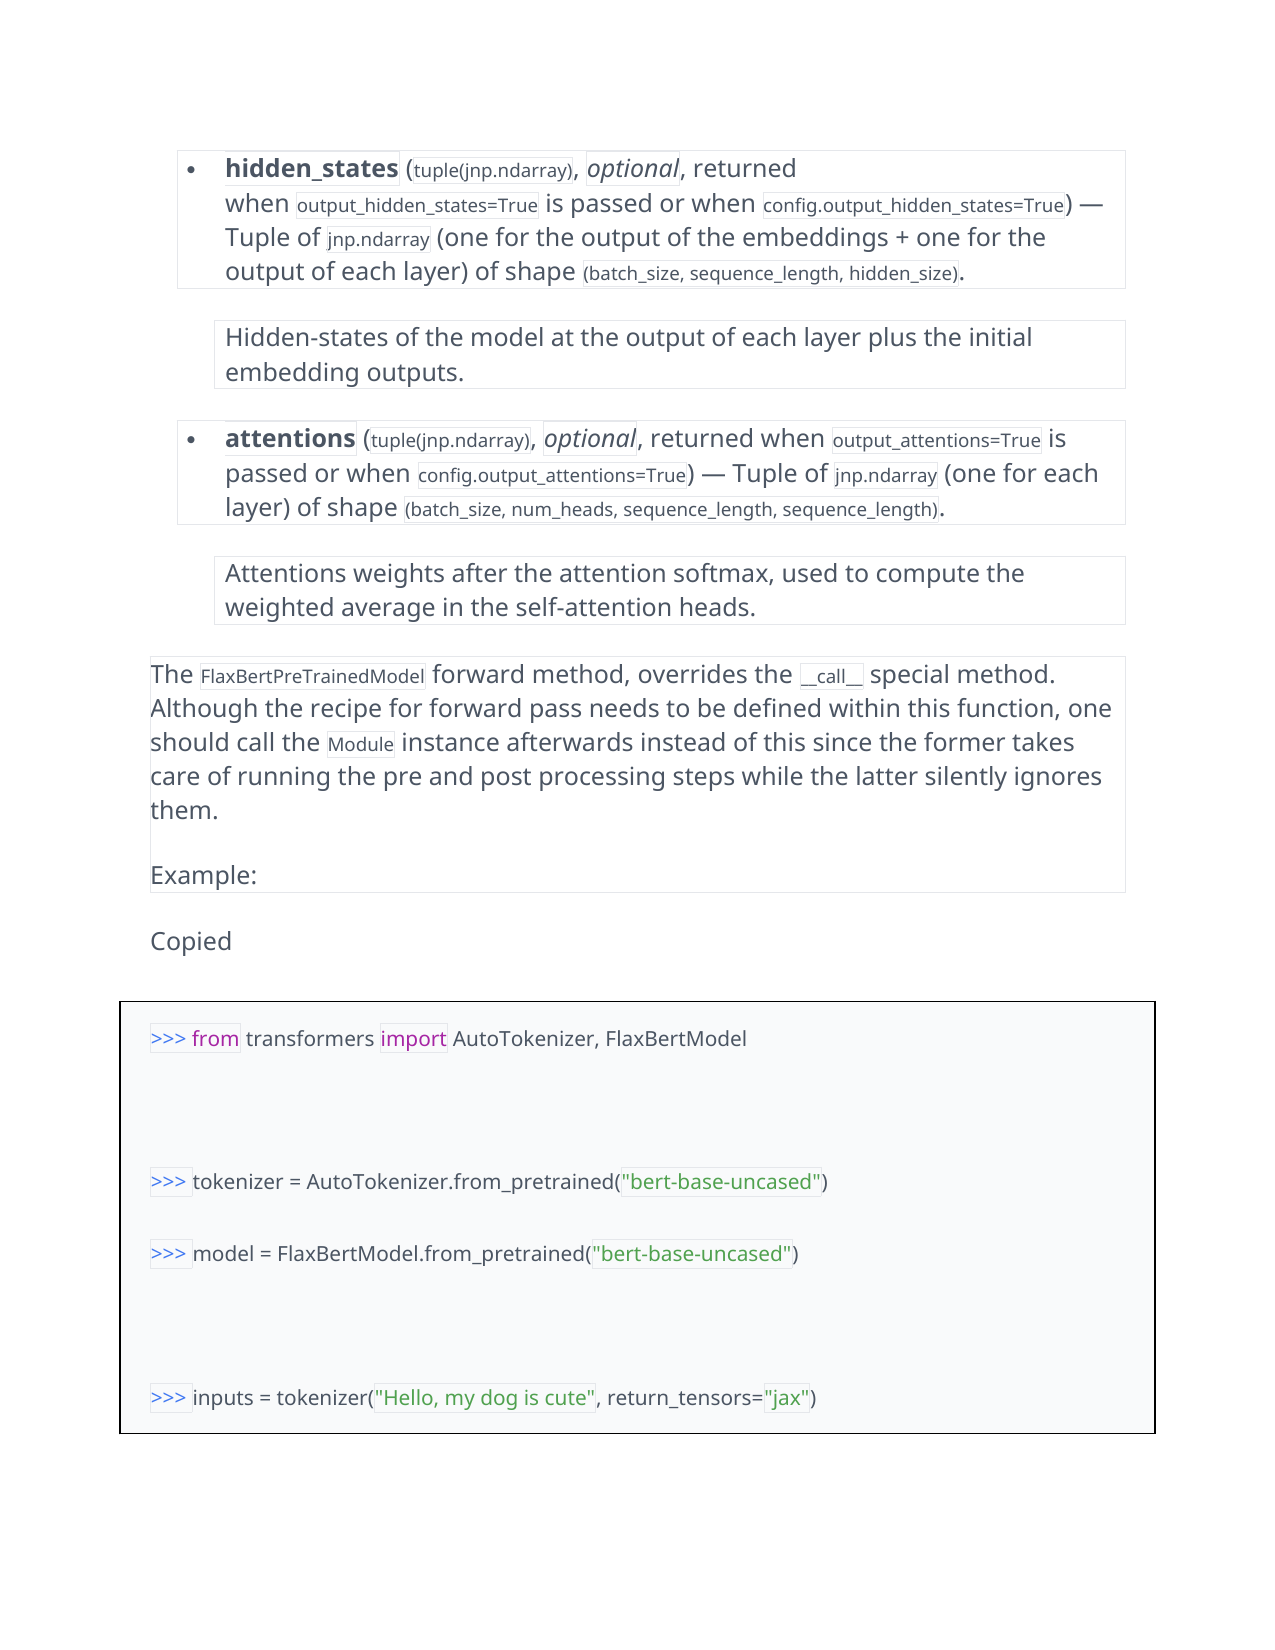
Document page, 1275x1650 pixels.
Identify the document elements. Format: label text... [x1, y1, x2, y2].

list attentions (tuple(jnp.ndarray), optional, returned when output_attentions=True is passed or when config.output_attentions=True) — Tuple of jnp.ndarray (one for each layer) of shape (batch_size, num_heads, sequence_length, sequence_length). [178, 421, 1125, 524]
text >>> tokenizer = AutoTokenizer.from_pretrained("bert-base-uncased") [121, 1144, 1154, 1196]
list hidden_states (tuple(jnp.ndarray), optional, returned when output_hidden_states=True is passed or when config.output_hidden_states=True) — Tuple of jnp.ndarray (one for the output of the embeddings + one for the output of each layer) of shape (batch_size, sequence_length, hidden_size). [178, 151, 1125, 288]
text >>> inputs = tokenizer("Hello, my dog is cute", return_tensors="jax") [121, 1360, 1154, 1433]
text >>> from transformers import AutoTokenizer, FlaxBertModel [121, 1002, 1154, 1053]
text Attentions weights after the attention softmax, used to compute the weighted average in the self-attention heads. [215, 557, 1125, 624]
text Example: [151, 857, 1125, 892]
text Copied [150, 924, 1125, 958]
text Hidden-states of the model at the output of each layer plus the initial embedding outputs. [215, 321, 1125, 388]
text Although the recipe for forward pass needs to be defined within this function, one should call the Module instance afterwards instead of this since the former takes care of running the pre and post processing steps while the latter silently ignores them. [151, 691, 1125, 827]
text The FlaxBertPreTrainedModel forward method, overrides the __call__ special method. [151, 657, 1125, 691]
text >>> model = FlaxBertModel.from_pretrained("bert-base-uncased") [121, 1217, 1154, 1268]
